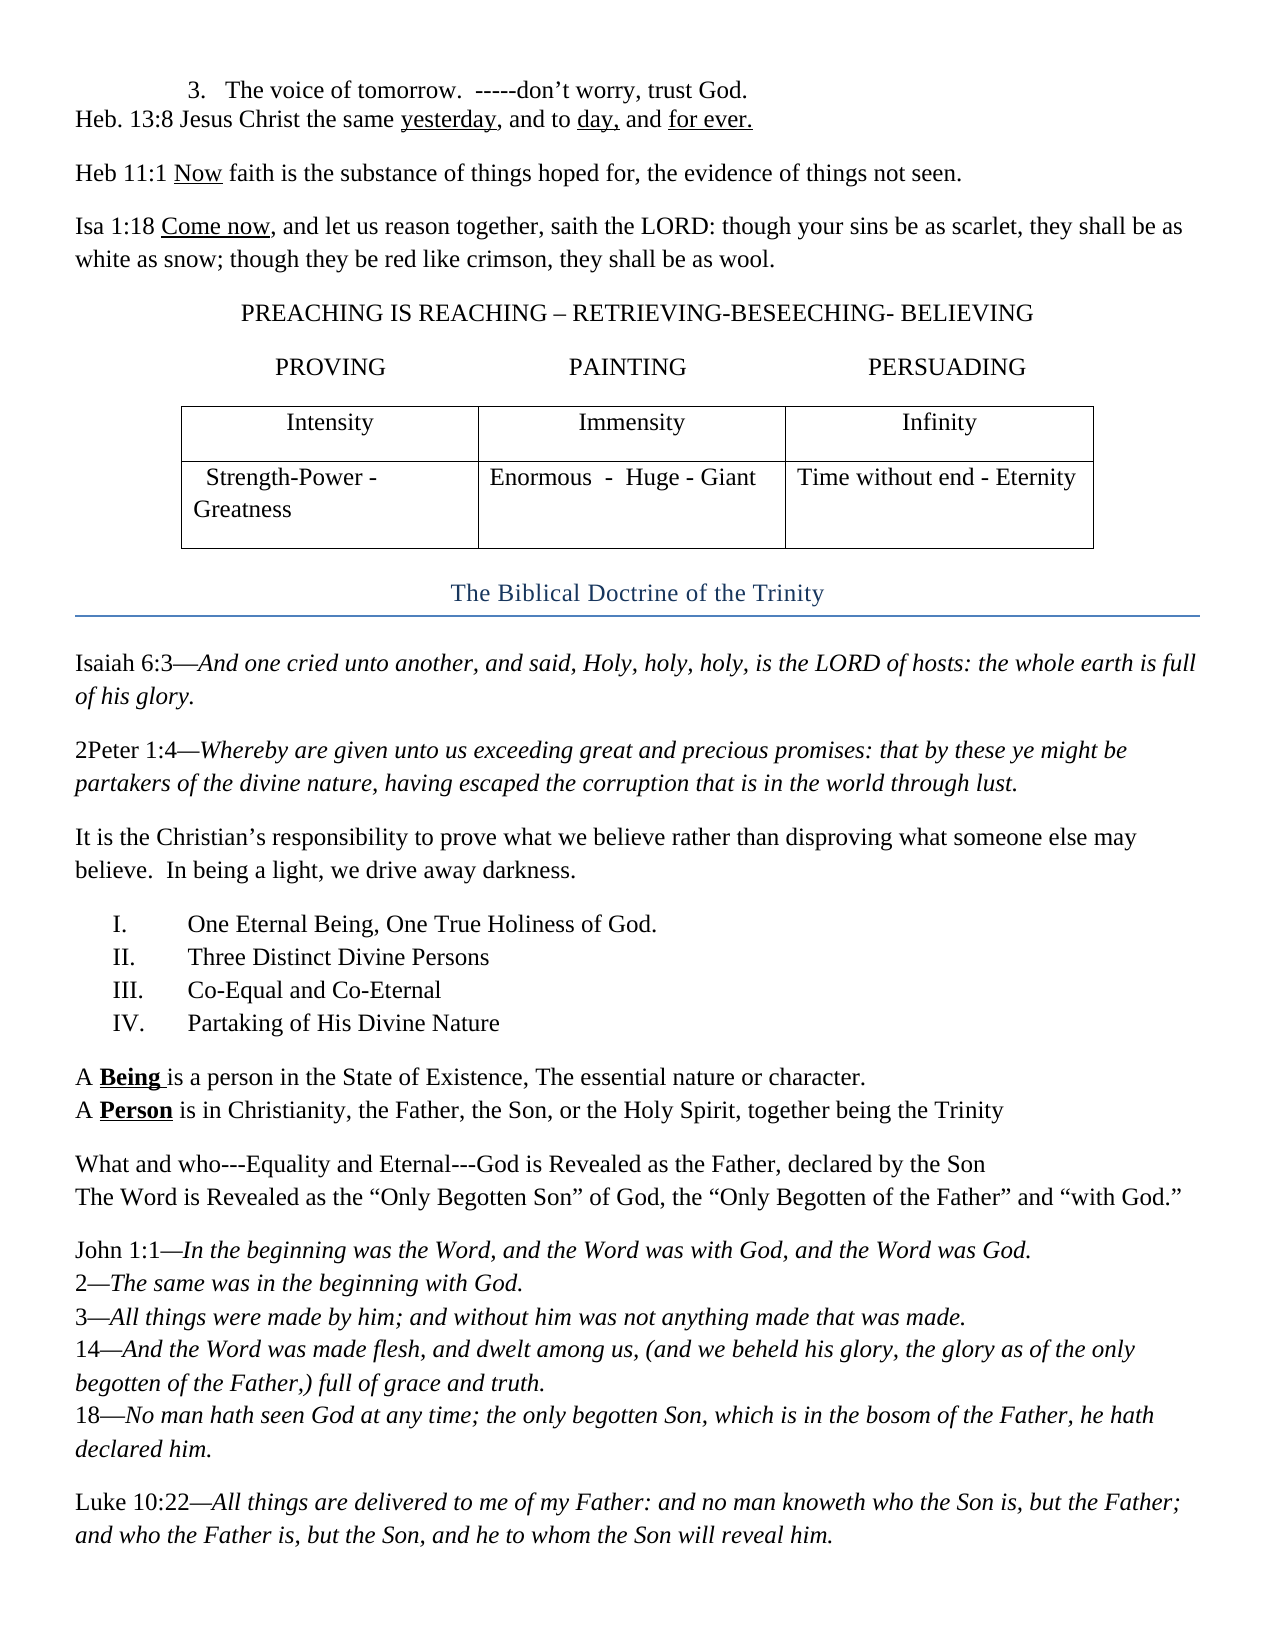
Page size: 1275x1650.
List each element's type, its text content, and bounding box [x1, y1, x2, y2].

table_cell Enormous - Huge - Giant [479, 462, 785, 548]
table_header Intensity [182, 407, 478, 461]
text Heb 11:1 Now faith is the substance of things hoped for, the evidence of things not seen. [75, 158, 1200, 186]
text A Being is a person in the State of Existence, The essential nature or character. A Person is in Christianity, the Father, the Son, or the Holy Spirit, together being the Trinity [75, 1062, 1200, 1123]
text Isaiah 6:3—And one cried unto another, and said, Holy, holy, holy, is the LORD of hosts: the whole earth is full of his glory. [75, 648, 1200, 710]
list Three Distinct Divine Persons [112, 942, 1200, 971]
text 2Peter 1:4—Whereby are given unto us exceeding great and precious promises: that by these ye might be partakers of the divine nature, having escaped the corruption that is in the world through lust. [75, 735, 1200, 797]
text John 1:1—In the beginning was the Word, and the Word was with God, and the Word was God. 2—The same was in the beginning with God. 3—All things were made by him; and without him was not anything made that was made. 14—And the Word was made flesh, and dwelt among us, (and we beheld his glory, the glory as of the only begotten of the Father,) full of grace and truth. 18—No man hath seen God at any time; the only begotten Son, which is in the bosom of the Father, he hath declared him. [75, 1236, 1200, 1462]
text Luke 10:22—All things are delivered to me of my Father: and no man knoweth who the Son is, but the Father; and who the Father is, but the Son, and he to whom the Son will reveal him. [75, 1487, 1200, 1549]
title The Biblical Doctrine of the Trinity [75, 578, 1200, 615]
list One Eternal Being, One True Holiness of God. [112, 909, 1200, 938]
text PROVING PAINTING PERSUADING [75, 352, 1200, 381]
table_header Immensity [479, 407, 785, 461]
list Partaking of His Divine Nature [112, 1008, 1200, 1037]
text Isa 1:18 Come now, and let us reason together, saith the LORD: though your sins be as scarlet, they shall be as white as snow; though they be red like crimson, they shall be as wool. [75, 211, 1200, 273]
list Co-Equal and Co-Eternal [112, 975, 1200, 1004]
list The voice of tomorrow. -----don’t worry, trust God. [187, 75, 1200, 104]
table_cell Strength-Power -Greatness [182, 462, 478, 548]
table_header Infinity [786, 407, 1093, 461]
text Heb. 13:8 Jesus Christ the same yesterday, and to day, and for ever. [75, 104, 1200, 132]
text It is the Christian’s responsibility to prove what we believe rather than disproving what someone else may believe. In being a light, we drive away darkness. [75, 822, 1200, 884]
table_cell Time without end - Eternity [786, 462, 1093, 548]
text What and who---Equality and Eternal---God is Revealed as the Father, declared by the Son The Word is Revealed as the “Only Begotten Son” of God, the “Only Begotten of the Father” and “with God.” [75, 1149, 1200, 1210]
text PREACHING IS REACHING – RETRIEVING-BESEECHING- BELIEVING [75, 298, 1200, 327]
